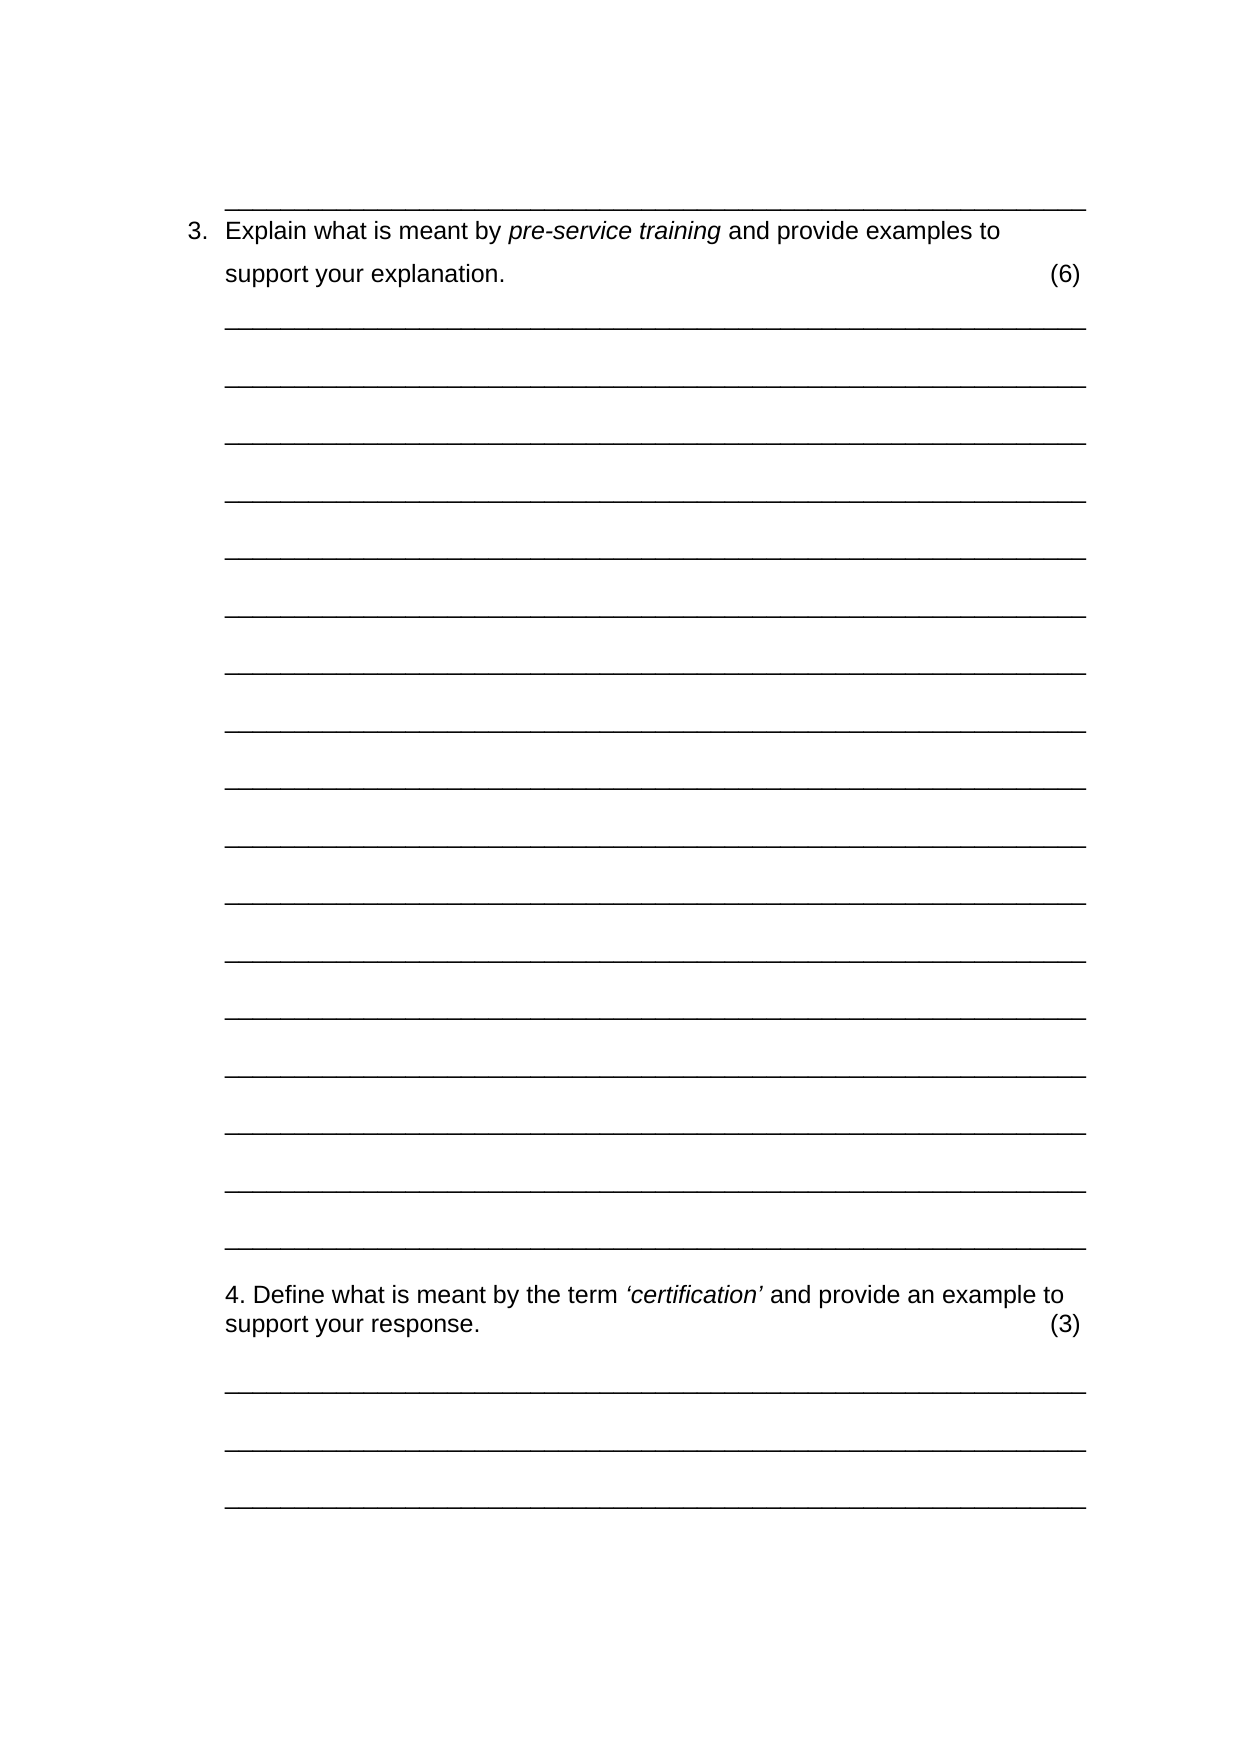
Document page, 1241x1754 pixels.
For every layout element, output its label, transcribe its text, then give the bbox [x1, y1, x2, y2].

list ________________________________________________________________________________________________________________________________________________________________________________________________________________________________________________________ [225, 1050, 1090, 1251]
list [225, 183, 1090, 212]
list ______________________________________________________________________________________________________________________________________________________________________________________________________________________________________________________________________________________________________________________________________________________________________________________________________________________________________________________________________________________________________________________________________________________________________________________________________________________________________________________________________________________________________________________________________________________________________________________________________________________________________ [225, 302, 1090, 1021]
list 4. Define what is meant by the term ‘certification’ and provide an example to support your response. (3) [225, 1280, 1090, 1337]
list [225, 1366, 1090, 1510]
list Explain what is meant by pre-service training and provide examples to support your explanation. (6) [187, 216, 1090, 288]
